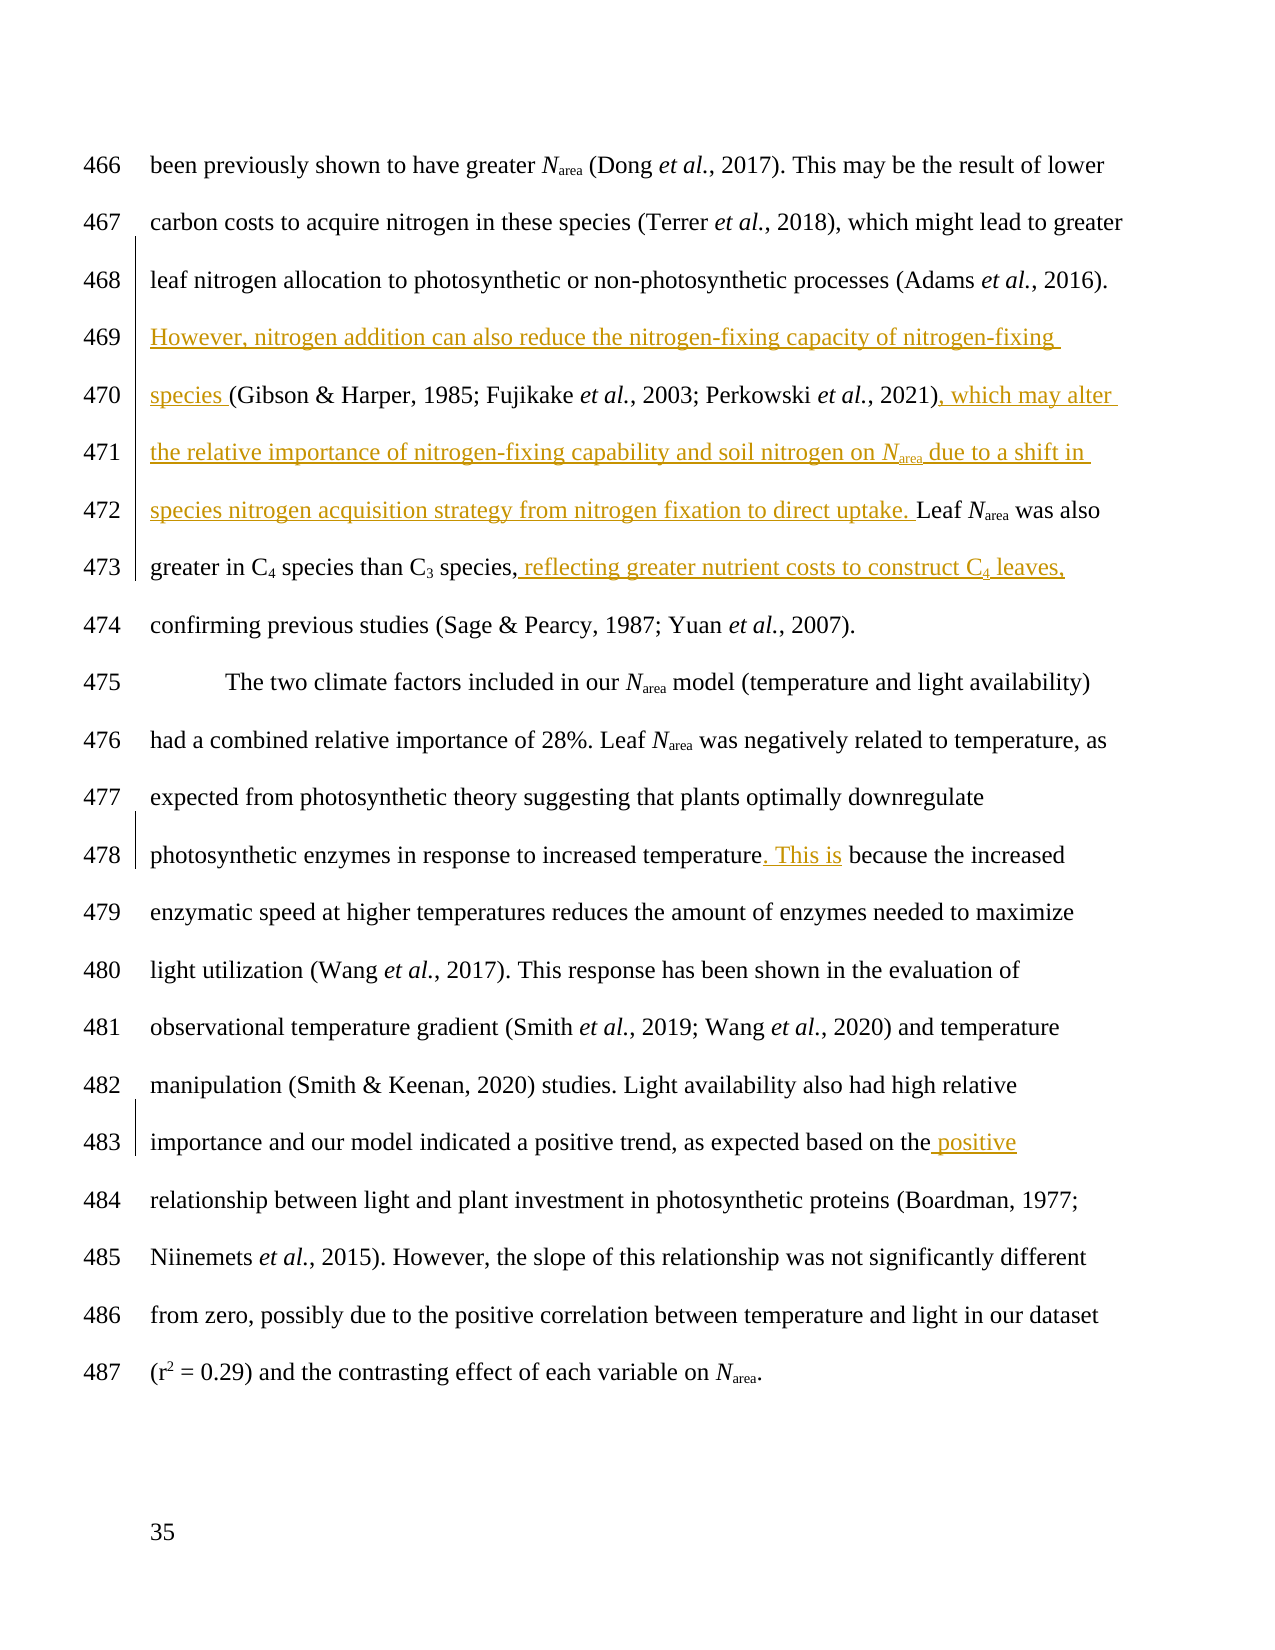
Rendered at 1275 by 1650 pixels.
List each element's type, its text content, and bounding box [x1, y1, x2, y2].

text The two climate factors included in our Narea model (temperature and light availability) had a combined relative importance of 28%. Leaf Narea was negatively related to temperature, as expected from photosynthetic theory suggesting that plants optimally downregulate photosynthetic enzymes in response to increased temperature because the increased enzymatic speed at higher temperatures reduces the amount of enzymes needed to maximize light utilization (Wang et al., 2017). This response has been shown in the evaluation of observational temperature gradient (Smith et al., 2019; Wang et al., 2020) and temperature manipulation (Smith & Keenan, 2020) studies. Light availability also had high relative importance and our model indicated a positive trend, as expected based on the relationship between light and plant investment in photosynthetic proteins (Boardman, 1977; Niinemets et al., 2015). However, the slope of this relationship was not significantly different from zero, possibly due to the positive correlation between temperature and light in our dataset (r2 = 0.29) and the contrasting effect of each variable on Narea. [150, 667, 1125, 1386]
